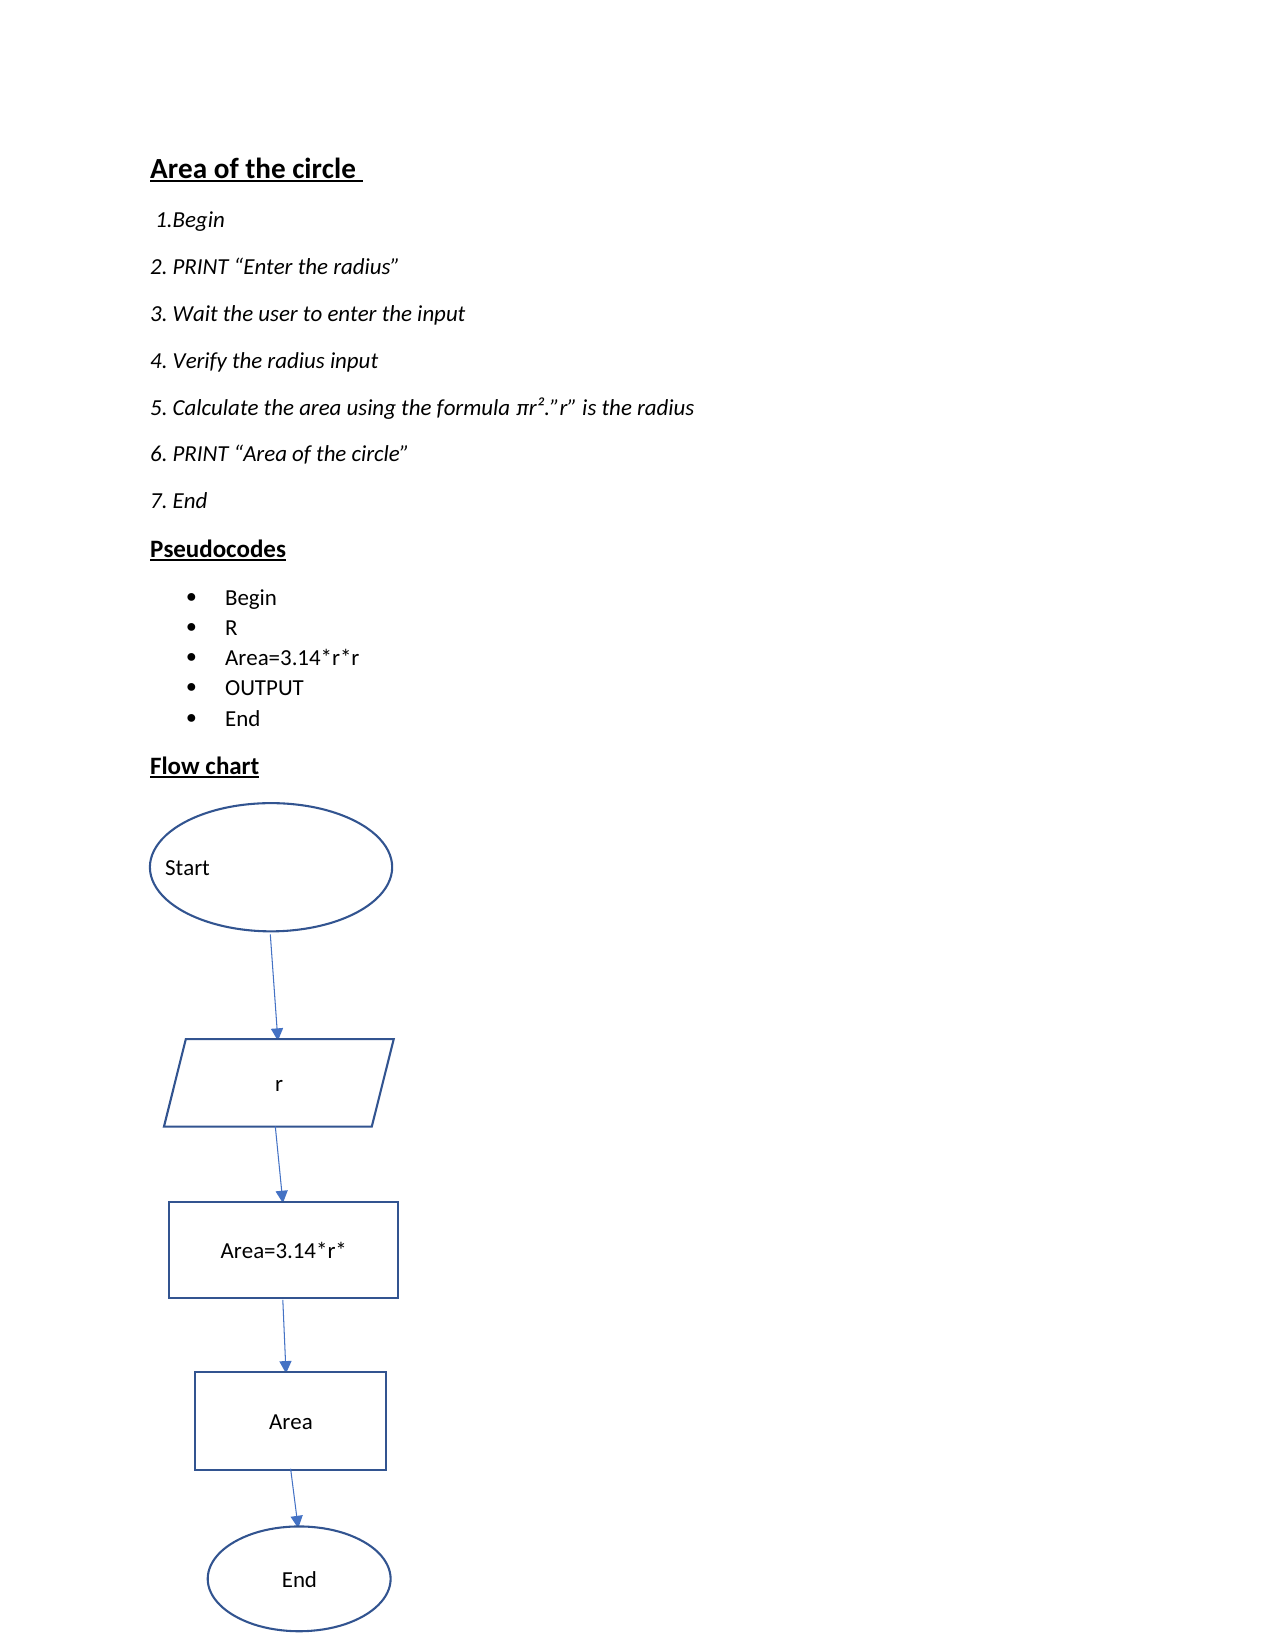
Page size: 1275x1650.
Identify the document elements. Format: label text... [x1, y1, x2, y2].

text Flow chart [150, 751, 1125, 781]
text 6. PRINT “Area of the circle” [150, 439, 1125, 467]
text 2. PRINT “Enter the radius” [150, 252, 1125, 280]
list Area=3.14*r*r [187, 643, 1125, 671]
text Area of the circle [150, 150, 1125, 186]
list OUTPUT [187, 673, 1125, 701]
list End [187, 704, 1125, 732]
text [150, 800, 1125, 1493]
text 3. Wait the user to enter the input [150, 299, 1125, 327]
text 1.Begin [150, 205, 1125, 233]
text 5. Calculate the area using the formula πr².”r” is the radius [150, 393, 1125, 421]
text Pseudocodes [150, 533, 1125, 564]
list Begin [187, 583, 1125, 611]
text 7. End [150, 486, 1125, 514]
list R [187, 613, 1125, 641]
text 4. Verify the radius input [150, 346, 1125, 374]
